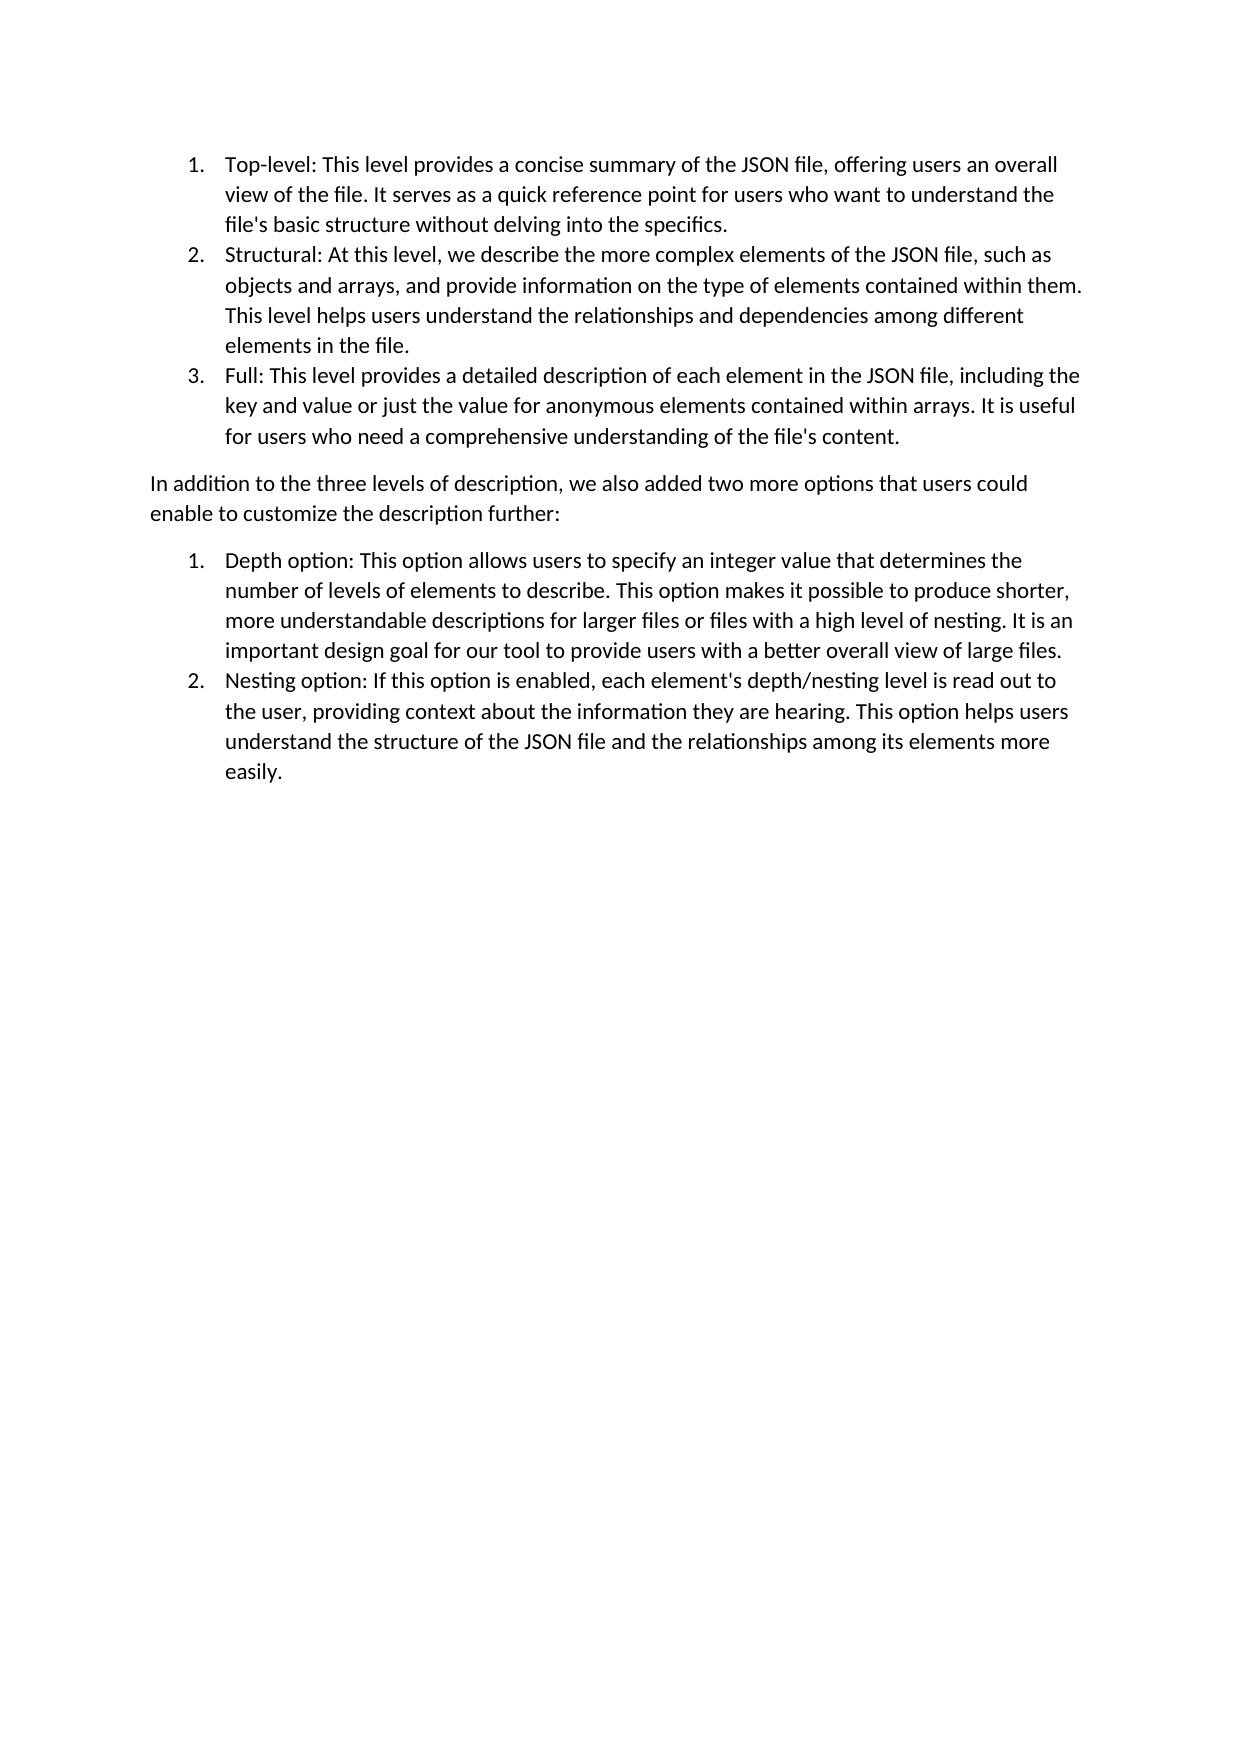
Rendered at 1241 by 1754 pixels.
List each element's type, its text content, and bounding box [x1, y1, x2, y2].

list Structural: At this level, we describe the more complex elements of the JSON file, such as objects and arrays, and provide information on the type of elements contained within them. This level helps users understand the relationships and dependencies among different elements in the file. [187, 241, 1090, 359]
list Nesting option: If this option is enabled, each element's depth/nesting level is read out to the user, providing context about the information they are hearing. This option helps users understand the structure of the JSON file and the relationships among its elements more easily. [187, 667, 1090, 785]
list Full: This level provides a detailed description of each element in the JSON file, including the key and value or just the value for anonymous elements contained within arrays. It is useful for users who need a comprehensive understanding of the file's content. [187, 361, 1090, 450]
list Depth option: This option allows users to specify an integer value that determines the number of levels of elements to describe. This option makes it possible to produce shorter, more understandable descriptions for larger files or files with a high level of nesting. It is an important design goal for our tool to provide users with a better overall view of large files. [187, 546, 1090, 664]
list Top-level: This level provides a concise summary of the JSON file, offering users an overall view of the file. It serves as a quick reference point for users who want to understand the file's basic structure without delving into the specifics. [187, 150, 1090, 238]
text In addition to the three levels of description, we also added two more options that users could enable to customize the description further: [150, 469, 1090, 527]
